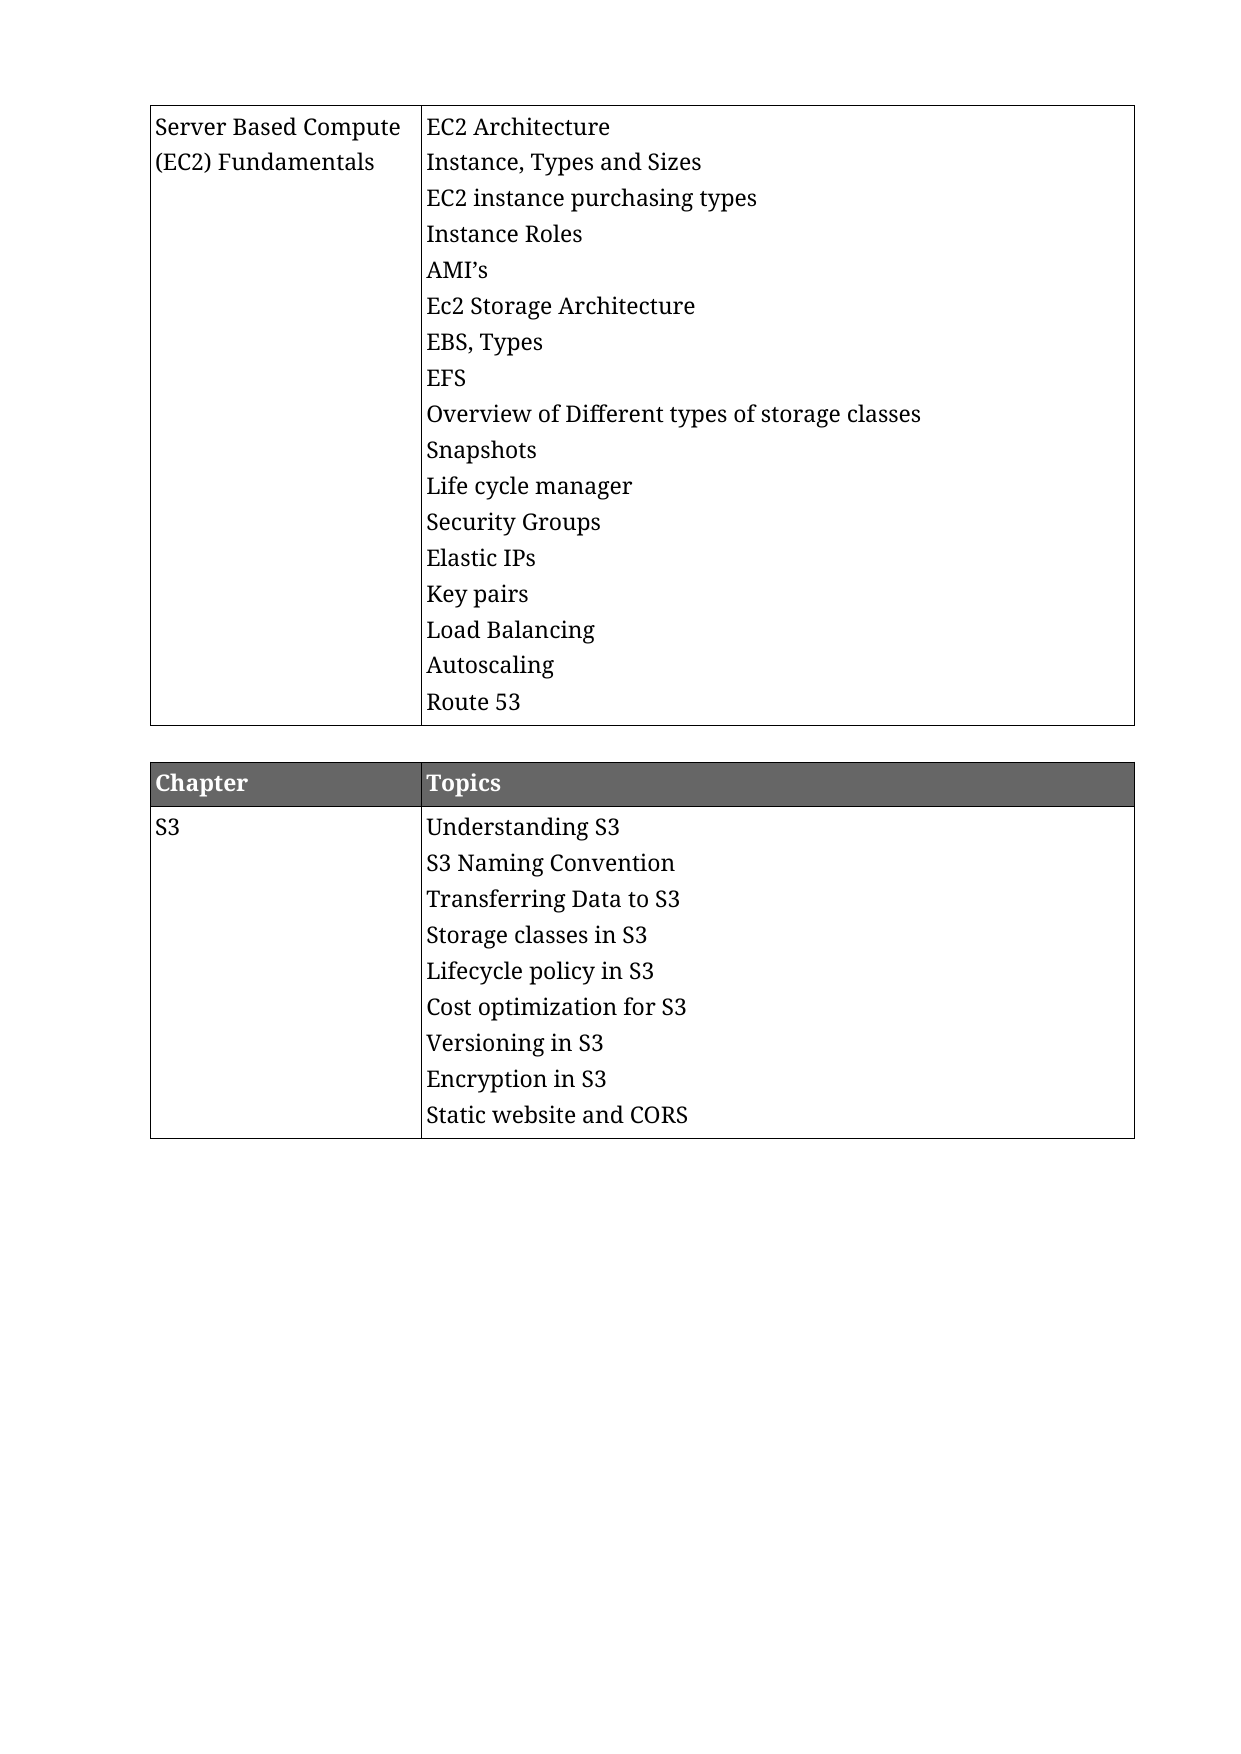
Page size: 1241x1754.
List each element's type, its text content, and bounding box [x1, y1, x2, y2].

table_cell S3 [151, 807, 421, 1138]
table_header Chapter [151, 763, 421, 806]
table_cell Server Based Compute (EC2) Fundamentals [151, 106, 421, 725]
table_header Topics [422, 763, 1134, 806]
table_cell EC2 Architecture Instance, Types and Sizes EC2 instance purchasing types Instance Roles AMI’s Ec2 Storage Architecture EBS, Types EFS Overview of Different types of storage classes Snapshots Life cycle manager Security Groups Elastic IPs Key pairs Load Balancing Autoscaling Route 53 [422, 106, 1134, 725]
table_cell Understanding S3 S3 Naming Convention Transferring Data to S3 Storage classes in S3 Lifecycle policy in S3 Cost optimization for S3 Versioning in S3 Encryption in S3 Static website and CORS [422, 807, 1134, 1138]
